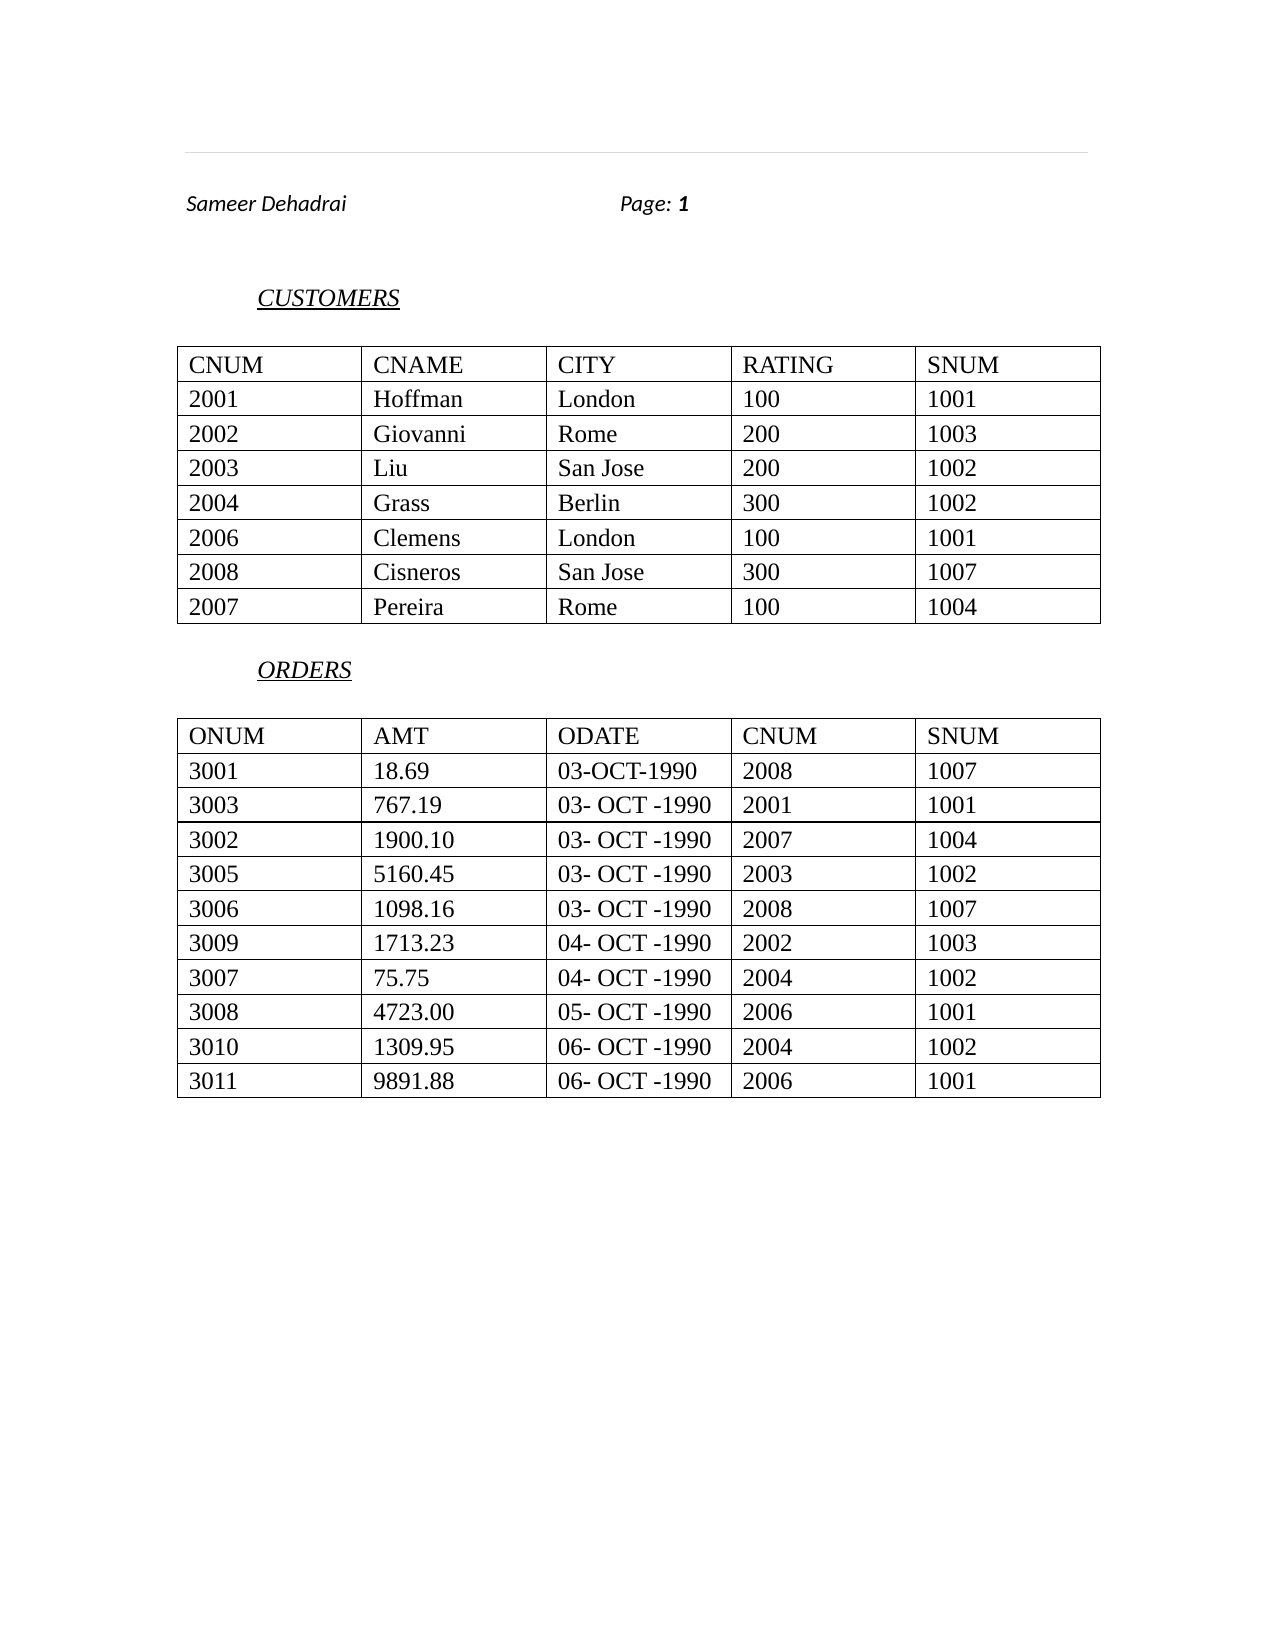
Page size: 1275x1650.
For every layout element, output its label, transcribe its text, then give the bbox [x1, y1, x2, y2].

table_cell London [547, 520, 731, 554]
table_cell Grass [362, 486, 546, 519]
table_cell 1002 [916, 857, 1100, 890]
table_cell 3010 [178, 1029, 361, 1063]
table_cell 3003 [178, 788, 361, 821]
table_cell 2008 [732, 891, 915, 925]
table_cell Rome [547, 589, 731, 623]
table_cell 1900.10 [362, 823, 546, 856]
table_cell 5160.45 [362, 857, 546, 890]
table_cell 05- OCT -1990 [547, 995, 731, 1028]
table_header RATING [732, 347, 915, 381]
table_cell 2001 [732, 788, 915, 821]
table_cell 03- OCT -1990 [547, 823, 731, 856]
table_cell 2008 [178, 555, 361, 588]
table_cell 3009 [178, 926, 361, 959]
table_cell Liu [362, 451, 546, 484]
table_header CNUM [732, 719, 915, 752]
table_header ONUM [178, 719, 361, 752]
table_cell San Jose [547, 451, 731, 484]
table_cell 2003 [178, 451, 361, 484]
table_cell 75.75 [362, 960, 546, 994]
table_cell 3011 [178, 1064, 361, 1097]
table_cell 1004 [916, 823, 1100, 856]
table_cell 3006 [178, 891, 361, 925]
table_header CNAME [362, 347, 546, 381]
table_cell 3005 [178, 857, 361, 890]
table_cell 1002 [916, 960, 1100, 994]
table_cell 06- OCT -1990 [547, 1064, 731, 1097]
text ORDERS [186, 655, 1083, 684]
table_cell 1001 [916, 382, 1100, 415]
table_cell 1002 [916, 1029, 1100, 1063]
table_cell 2006 [178, 520, 361, 554]
table_cell 1004 [916, 589, 1100, 623]
table_cell 3002 [178, 823, 361, 856]
table_cell 1007 [916, 754, 1100, 787]
table_header ODATE [547, 719, 731, 752]
text Sameer Dehadrai Page: 1 [186, 189, 1083, 217]
table_cell 300 [732, 486, 915, 519]
table_cell 1713.23 [362, 926, 546, 959]
table_cell 2006 [732, 995, 915, 1028]
table_cell 100 [732, 520, 915, 554]
table_cell 3001 [178, 754, 361, 787]
table_cell 2007 [732, 823, 915, 856]
table_cell 300 [732, 555, 915, 588]
table_cell 2004 [732, 1029, 915, 1063]
table_cell 03-OCT-1990 [547, 754, 731, 787]
table_cell London [547, 382, 731, 415]
table_cell 1001 [916, 788, 1100, 821]
table_cell Giovanni [362, 416, 546, 450]
table_cell 3007 [178, 960, 361, 994]
table_cell 200 [732, 451, 915, 484]
table_header CNUM [178, 347, 361, 381]
table_cell 200 [732, 416, 915, 450]
table_cell 2004 [178, 486, 361, 519]
table_cell 9891.88 [362, 1064, 546, 1097]
table_cell 04- OCT -1990 [547, 926, 731, 959]
table_cell 1003 [916, 416, 1100, 450]
table_cell 2001 [178, 382, 361, 415]
table_cell San Jose [547, 555, 731, 588]
table_cell Hoffman [362, 382, 546, 415]
table_cell 1007 [916, 555, 1100, 588]
table_header SNUM [916, 347, 1100, 381]
text CUSTOMERS [186, 283, 1083, 312]
table_cell 1007 [916, 891, 1100, 925]
table_header CITY [547, 347, 731, 381]
table_cell 1003 [916, 926, 1100, 959]
table_cell 2004 [732, 960, 915, 994]
table_cell 2002 [732, 926, 915, 959]
table_cell 4723.00 [362, 995, 546, 1028]
table_cell 1098.16 [362, 891, 546, 925]
table_cell 2008 [732, 754, 915, 787]
table_cell Berlin [547, 486, 731, 519]
table_cell 3008 [178, 995, 361, 1028]
table_header SNUM [916, 719, 1100, 752]
table_cell 03- OCT -1990 [547, 788, 731, 821]
table_cell 100 [732, 382, 915, 415]
table_cell 2007 [178, 589, 361, 623]
table_header AMT [362, 719, 546, 752]
table_cell 1309.95 [362, 1029, 546, 1063]
table_cell Cisneros [362, 555, 546, 588]
table_cell 04- OCT -1990 [547, 960, 731, 994]
table_cell 03- OCT -1990 [547, 891, 731, 925]
table_cell 767.19 [362, 788, 546, 821]
table_cell 1001 [916, 520, 1100, 554]
table_cell 18.69 [362, 754, 546, 787]
table_cell Clemens [362, 520, 546, 554]
table_cell 1001 [916, 995, 1100, 1028]
table_cell 06- OCT -1990 [547, 1029, 731, 1063]
table_cell 03- OCT -1990 [547, 857, 731, 890]
table_cell 1001 [916, 1064, 1100, 1097]
table_cell Rome [547, 416, 731, 450]
table_cell 100 [732, 589, 915, 623]
table_cell 2002 [178, 416, 361, 450]
table_cell 1002 [916, 486, 1100, 519]
table_cell Pereira [362, 589, 546, 623]
table_cell 2006 [732, 1064, 915, 1097]
table_cell 2003 [732, 857, 915, 890]
table_cell 1002 [916, 451, 1100, 484]
